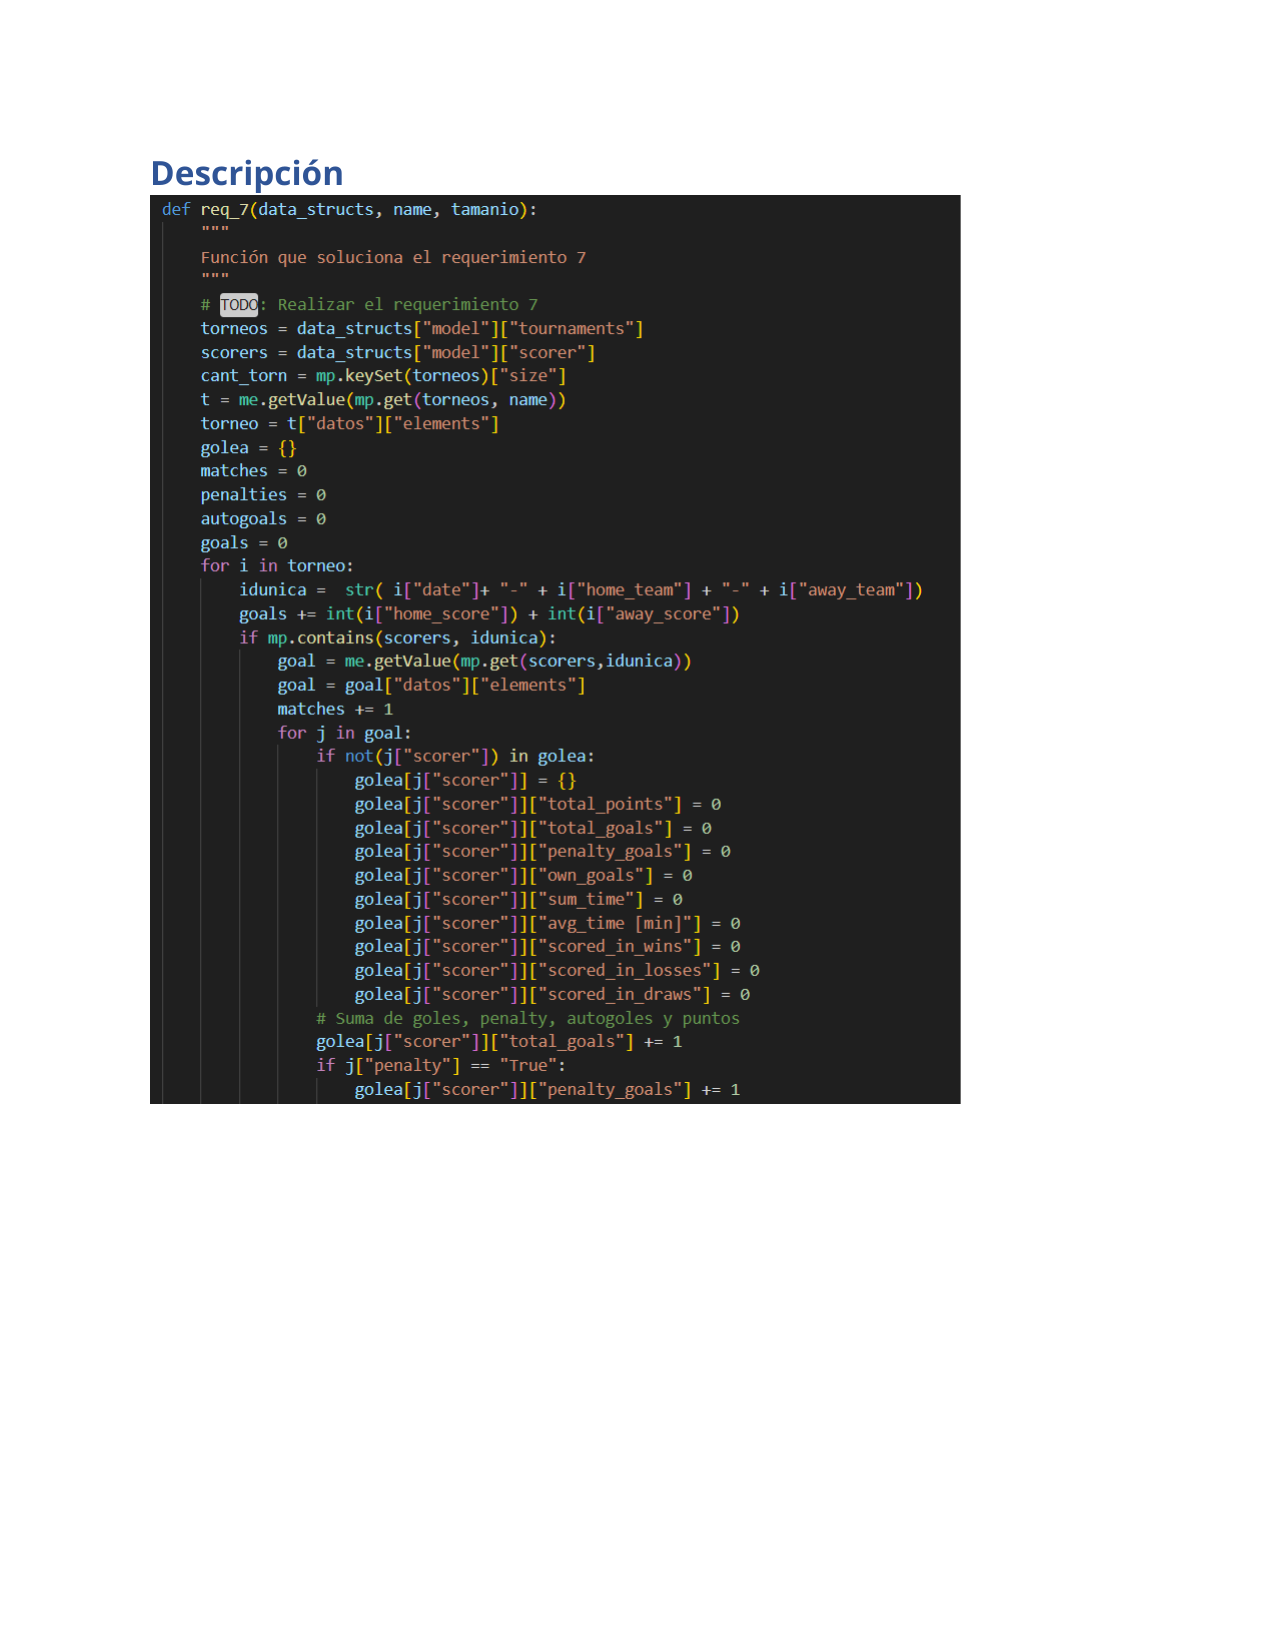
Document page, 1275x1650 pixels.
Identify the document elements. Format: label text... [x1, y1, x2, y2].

picture [150, 195, 961, 1104]
subtitle Descripción [150, 150, 1125, 195]
